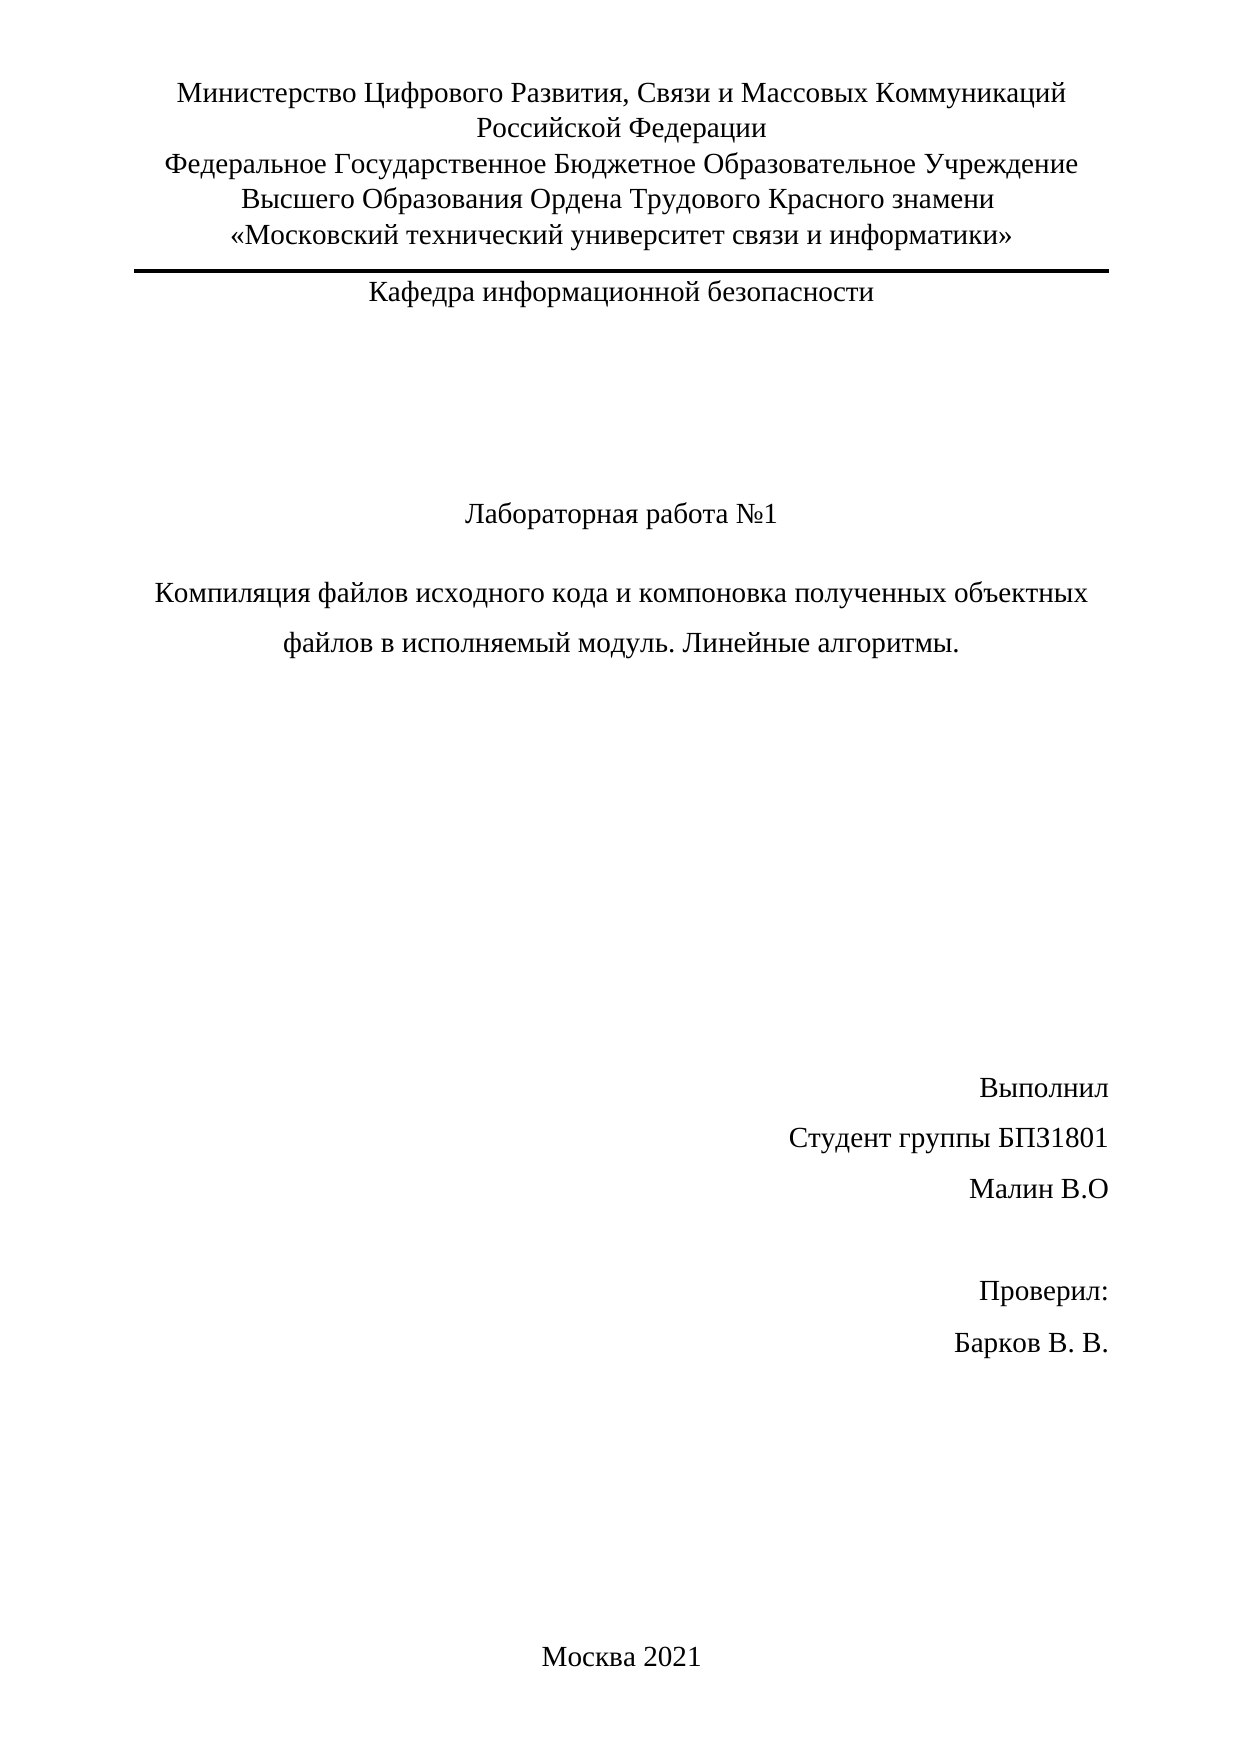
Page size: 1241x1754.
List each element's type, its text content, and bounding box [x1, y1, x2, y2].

text Малин В.О [134, 1171, 1109, 1204]
text Барков В. В. [134, 1326, 1109, 1359]
text Москва 2021 [134, 1639, 1109, 1672]
text Лабораторная работа №1 [134, 496, 1109, 529]
text Министерство Цифрового Развития, Связи и Массовых Коммуникаций Российской Федерации Федеральное Государственное Бюджетное Образовательное Учреждение Высшего Образования Ордена Трудового Красного знамени «Московский технический университет связи и информатики» [134, 75, 1109, 251]
text Кафедра информационной безопасности [134, 273, 1109, 308]
text Проверил: [134, 1273, 1109, 1307]
text Компиляция файлов исходного кода и компоновка полученных объектных файлов в исполняемый модуль. Линейные алгоритмы. [134, 575, 1109, 659]
text Выполнил Студент группы БПЗ1801 [134, 1070, 1109, 1154]
